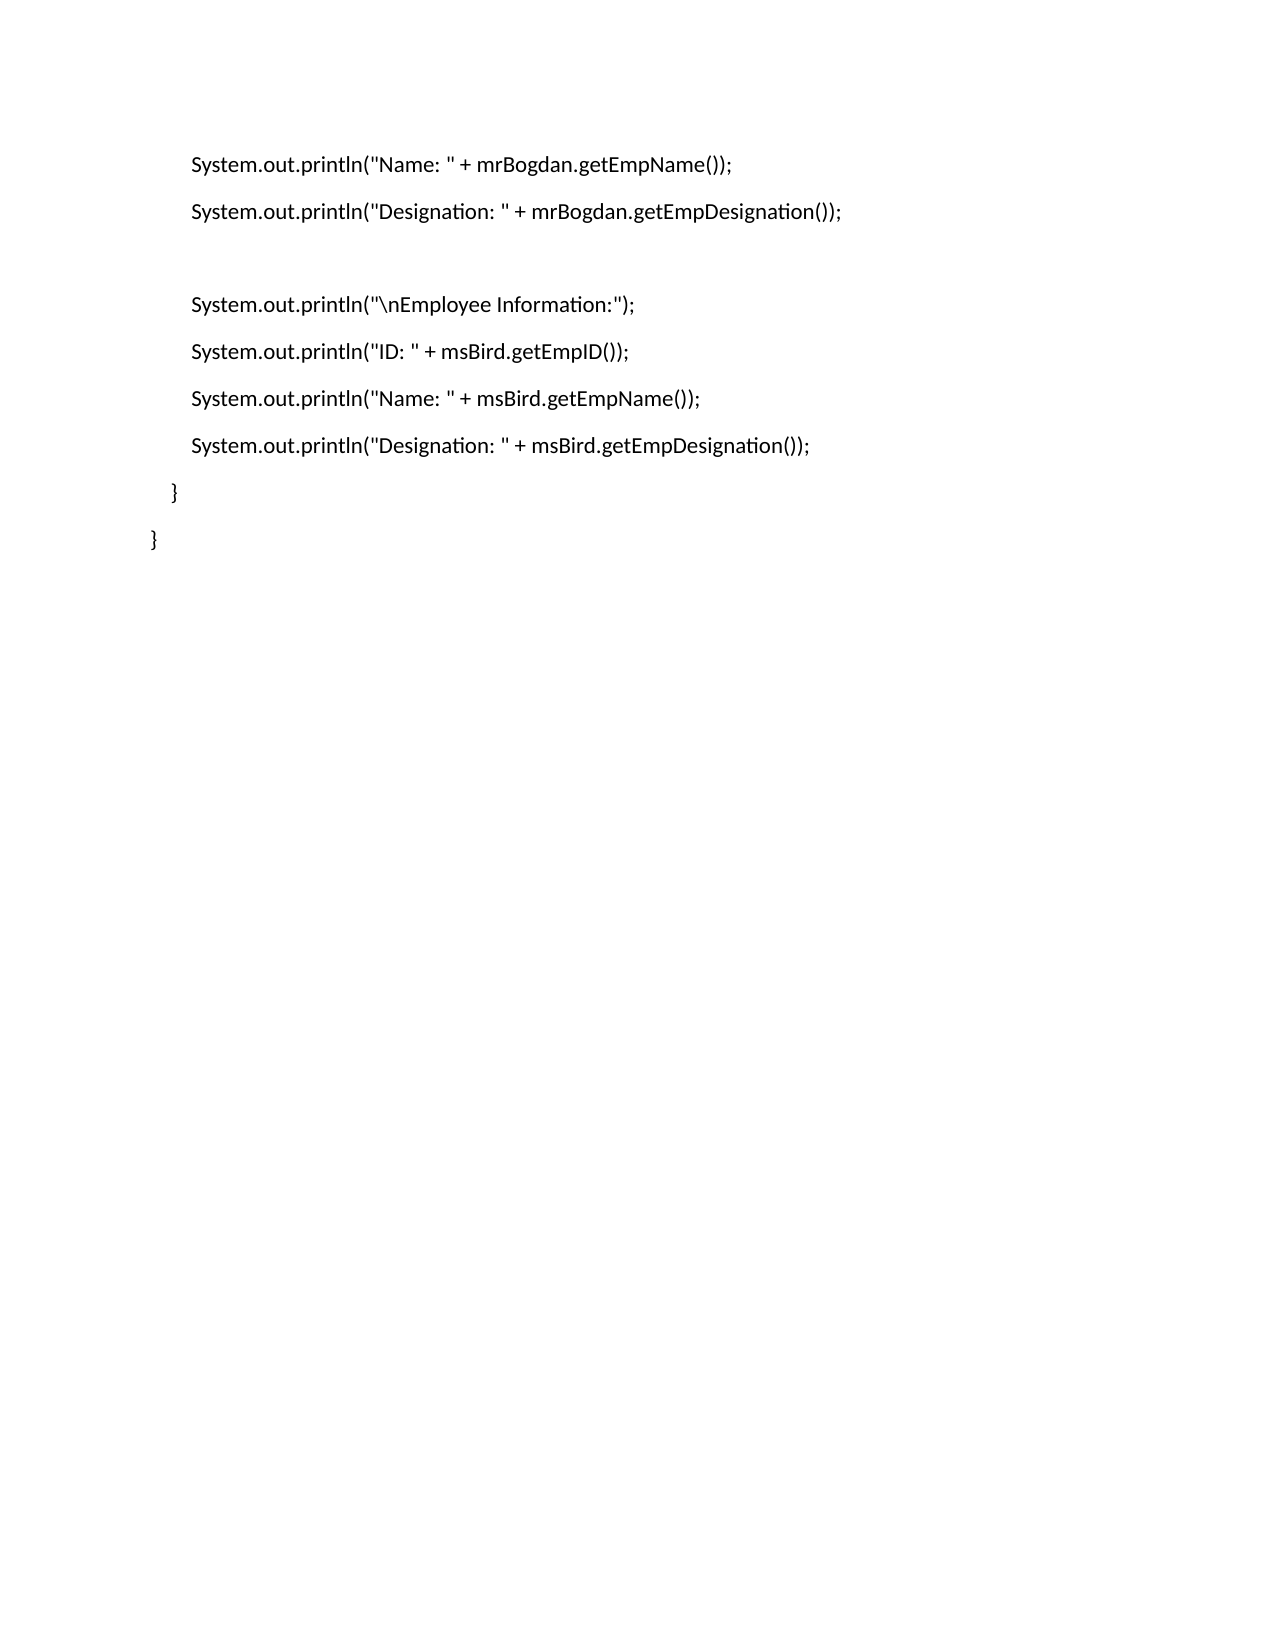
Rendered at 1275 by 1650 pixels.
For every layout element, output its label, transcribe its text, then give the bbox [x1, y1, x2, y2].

text System.out.println("Name: " + mrBogdan.getEmpName()); [150, 150, 1125, 178]
text } [150, 525, 1125, 553]
text } [150, 478, 1125, 506]
text System.out.println("Designation: " + mrBogdan.getEmpDesignation()); [150, 197, 1125, 225]
text System.out.println("\nEmployee Information:"); [150, 291, 1125, 319]
text System.out.println("Name: " + msBird.getEmpName()); [150, 384, 1125, 412]
text System.out.println("ID: " + msBird.getEmpID()); [150, 337, 1125, 366]
text System.out.println("Designation: " + msBird.getEmpDesignation()); [150, 431, 1125, 459]
